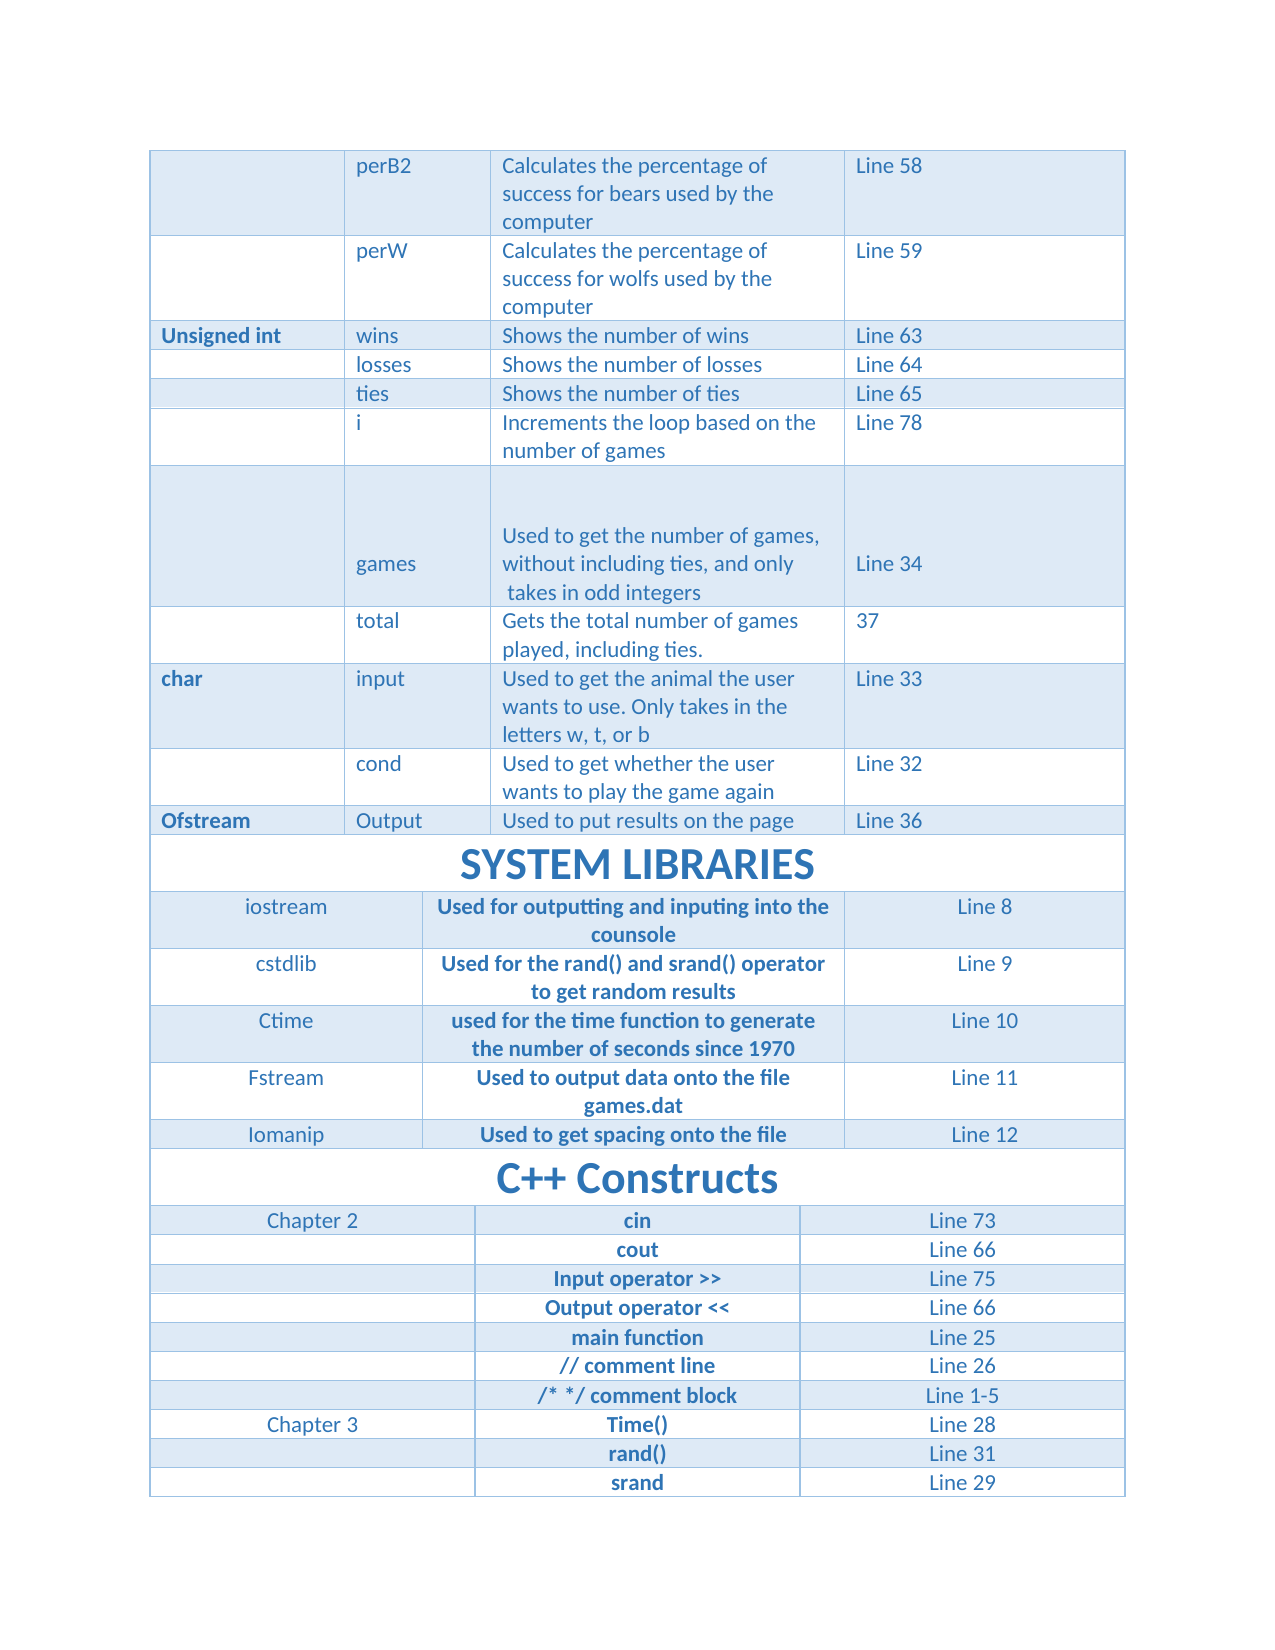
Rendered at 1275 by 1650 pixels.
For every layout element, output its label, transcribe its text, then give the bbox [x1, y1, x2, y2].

table_cell [151, 236, 344, 320]
table_cell Used to get the animal the user wants to use. Only takes in the letters w, t, or b [491, 664, 844, 748]
table_cell Gets the total number of games played, including ties. [491, 607, 844, 663]
table_cell Time() [476, 1410, 799, 1438]
table_cell Line 34 [845, 466, 1124, 606]
table_cell Line 75 [801, 1265, 1124, 1292]
table_cell Line 78 [845, 409, 1124, 464]
table_cell Line 33 [845, 664, 1124, 748]
table_cell Unsigned int [151, 321, 344, 349]
table_cell [151, 749, 344, 805]
table_cell ties [345, 379, 490, 407]
table_cell [151, 1381, 474, 1409]
table_cell cin [476, 1206, 799, 1234]
table_cell Line 10 [845, 1006, 1124, 1062]
table_cell [151, 1235, 474, 1263]
table_cell Line 65 [845, 379, 1124, 407]
table_cell i [345, 409, 490, 464]
table_cell Used to put results on the page [491, 806, 844, 834]
table_cell Line 32 [845, 749, 1124, 805]
table_cell Input operator >> [476, 1265, 799, 1292]
table_cell used for the time function to generate the number of seconds since 1970 [423, 1006, 844, 1062]
table_cell Line 66 [801, 1294, 1124, 1322]
table_cell [151, 607, 344, 663]
table_cell [151, 1352, 474, 1380]
table_cell Shows the number of losses [491, 350, 844, 378]
table_cell Line 31 [801, 1439, 1124, 1467]
table_cell Ofstream [151, 806, 344, 834]
table_cell [151, 151, 344, 235]
table_cell Chapter 3 [151, 1410, 474, 1438]
table_cell [151, 1439, 474, 1467]
table_cell Iomanip [151, 1120, 422, 1148]
table_cell cond [345, 749, 490, 805]
table_cell Line 12 [845, 1120, 1124, 1148]
table_cell cstdlib [151, 949, 422, 1005]
table_cell games [345, 466, 490, 606]
table_cell Line 11 [845, 1063, 1124, 1119]
table_cell Line 25 [801, 1323, 1124, 1351]
table_cell Line 64 [845, 350, 1124, 378]
table_cell [151, 1294, 474, 1322]
table_cell // comment line [476, 1352, 799, 1380]
table_cell Used for the rand() and srand() operator to get random results [423, 949, 844, 1005]
table_cell Line 28 [801, 1410, 1124, 1438]
table_cell /* */ comment block [476, 1381, 799, 1409]
table_cell Shows the number of wins [491, 321, 844, 349]
table_cell Output operator << [476, 1294, 799, 1322]
table_cell Used to get spacing onto the file [423, 1120, 844, 1148]
table_cell Line 1-5 [801, 1381, 1124, 1409]
table_cell losses [345, 350, 490, 378]
table_cell Line 73 [801, 1206, 1124, 1234]
table_cell Line 36 [845, 806, 1124, 834]
table_cell Fstream [151, 1063, 422, 1119]
table_cell [151, 409, 344, 464]
table_cell perW [345, 236, 490, 320]
table_cell [151, 350, 344, 378]
table_cell [151, 379, 344, 407]
table_cell char [151, 664, 344, 748]
table_cell Increments the loop based on the number of games [491, 409, 844, 464]
table_cell rand() [476, 1439, 799, 1467]
table_cell Used to output data onto the file games.dat [423, 1063, 844, 1119]
table_cell Line 58 [845, 151, 1124, 235]
table_cell SYSTEM LIBRARIES [151, 835, 1124, 891]
table_cell Line 26 [801, 1352, 1124, 1380]
table_cell iostream [151, 892, 422, 948]
table_cell Line 9 [845, 949, 1124, 1005]
table_cell Line 59 [845, 236, 1124, 320]
table_cell total [345, 607, 490, 663]
table_cell wins [345, 321, 490, 349]
table_cell Used to get the number of games, without including ties, and only takes in odd integers [491, 466, 844, 606]
table_cell perB2 [345, 151, 490, 235]
table_cell C++ Constructs [151, 1149, 1124, 1205]
table_cell 37 [845, 607, 1124, 663]
table_cell [151, 1468, 474, 1496]
table_cell Shows the number of ties [491, 379, 844, 407]
table_cell Calculates the percentage of success for wolfs used by the computer [491, 236, 844, 320]
table_cell Line 29 [801, 1468, 1124, 1496]
table_cell Used for outputting and inputing into the counsole [423, 892, 844, 948]
table_cell [151, 1323, 474, 1351]
table_cell srand [476, 1468, 799, 1496]
table_cell Line 8 [845, 892, 1124, 948]
table_cell input [345, 664, 490, 748]
table_cell Ctime [151, 1006, 422, 1062]
table_cell Used to get whether the user wants to play the game again [491, 749, 844, 805]
table_cell Line 66 [801, 1235, 1124, 1263]
table_cell cout [476, 1235, 799, 1263]
table_cell Chapter 2 [151, 1206, 474, 1234]
table_cell Line 63 [845, 321, 1124, 349]
table_cell Output [345, 806, 490, 834]
table_cell main function [476, 1323, 799, 1351]
table_cell [151, 466, 344, 606]
table_cell [151, 1265, 474, 1292]
table_cell Calculates the percentage of success for bears used by the computer [491, 151, 844, 235]
